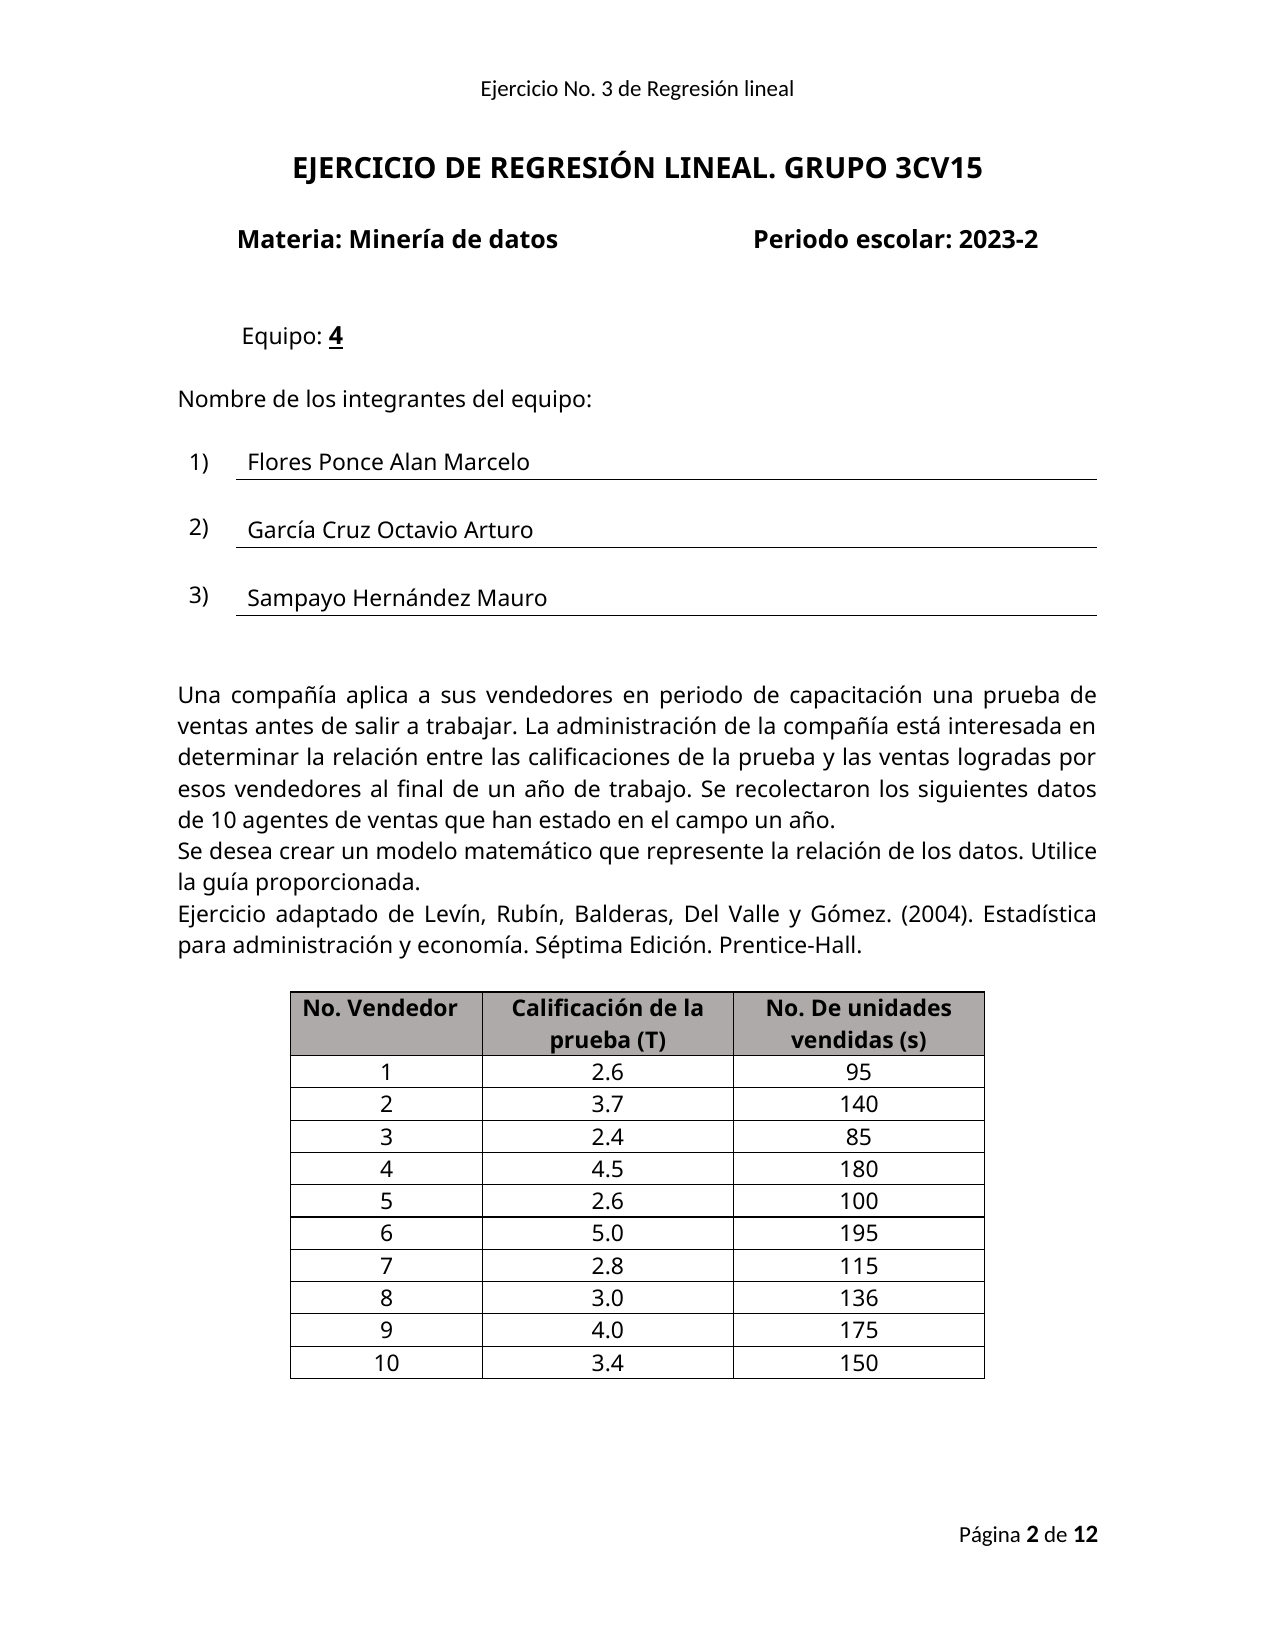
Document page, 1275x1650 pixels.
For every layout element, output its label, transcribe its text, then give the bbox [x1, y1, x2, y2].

text Nombre de los integrantes del equipo: [177, 383, 1098, 414]
table_cell 4.0 [483, 1314, 733, 1346]
table_header No. De unidades vendidas (s) [734, 993, 984, 1055]
table_cell 6 [291, 1218, 482, 1249]
table_cell 175 [734, 1314, 984, 1346]
table_cell 140 [734, 1088, 984, 1119]
text Materia: Minería de datos Periodo escolar: 2023-2 [177, 221, 1098, 255]
table_cell 2) [177, 479, 236, 547]
table_cell 5.0 [483, 1218, 733, 1249]
table_cell 3.4 [483, 1347, 733, 1378]
table_cell 1 [291, 1056, 482, 1087]
table_cell 3 [291, 1121, 482, 1152]
text Se desea crear un modelo matemático que represente la relación de los datos. Utilice la guía proporcionada. [177, 835, 1098, 898]
table_header 1) [177, 446, 236, 479]
table_cell 3.0 [483, 1282, 733, 1313]
table_cell 85 [734, 1121, 984, 1152]
table_cell 8 [291, 1282, 482, 1313]
table_cell 195 [734, 1218, 984, 1249]
table_header Calificación de la prueba (T) [483, 993, 733, 1055]
table_cell 2.6 [483, 1185, 733, 1216]
table_cell 115 [734, 1250, 984, 1281]
table_cell 136 [734, 1282, 984, 1313]
table_header Equipo: 4 [177, 318, 407, 352]
table_cell 9 [291, 1314, 482, 1346]
table_cell 2.8 [483, 1250, 733, 1281]
table_cell García Cruz Octavio Arturo [236, 480, 1097, 547]
table_cell 5 [291, 1185, 482, 1216]
table_cell 180 [734, 1153, 984, 1184]
table_cell 2 [291, 1088, 482, 1119]
table_cell 2.4 [483, 1121, 733, 1152]
text Una compañía aplica a sus vendedores en periodo de capacitación una prueba de ventas antes de salir a trabajar. La administración de la compañía está interesada en determinar la relación entre las calificaciones de la prueba y las ventas logradas por esos vendedores al final de un año de trabajo. Se recolectaron los siguientes datos de 10 agentes de ventas que han estado en el campo un año. [177, 679, 1098, 835]
text Ejercicio adaptado de Levín, Rubín, Balderas, Del Valle y Gómez. (2004). Estadística para administración y economía. Séptima Edición. Prentice-Hall. [177, 898, 1098, 960]
table_cell 4.5 [483, 1153, 733, 1184]
table_header Flores Ponce Alan Marcelo [236, 446, 1097, 479]
table_cell Sampayo Hernández Mauro [236, 548, 1097, 615]
table_cell 10 [291, 1347, 482, 1378]
table_cell 3.7 [483, 1088, 733, 1119]
table_cell 3) [177, 547, 236, 615]
table_cell 100 [734, 1185, 984, 1216]
table_cell 7 [291, 1250, 482, 1281]
table_header No. Vendedor [291, 993, 482, 1055]
text EJERCICIO DE REGRESIÓN LINEAL. GRUPO 3CV15 [177, 148, 1098, 187]
table_cell 150 [734, 1347, 984, 1378]
table_cell 95 [734, 1056, 984, 1087]
table_cell 4 [291, 1153, 482, 1184]
table_cell 2.6 [483, 1056, 733, 1087]
